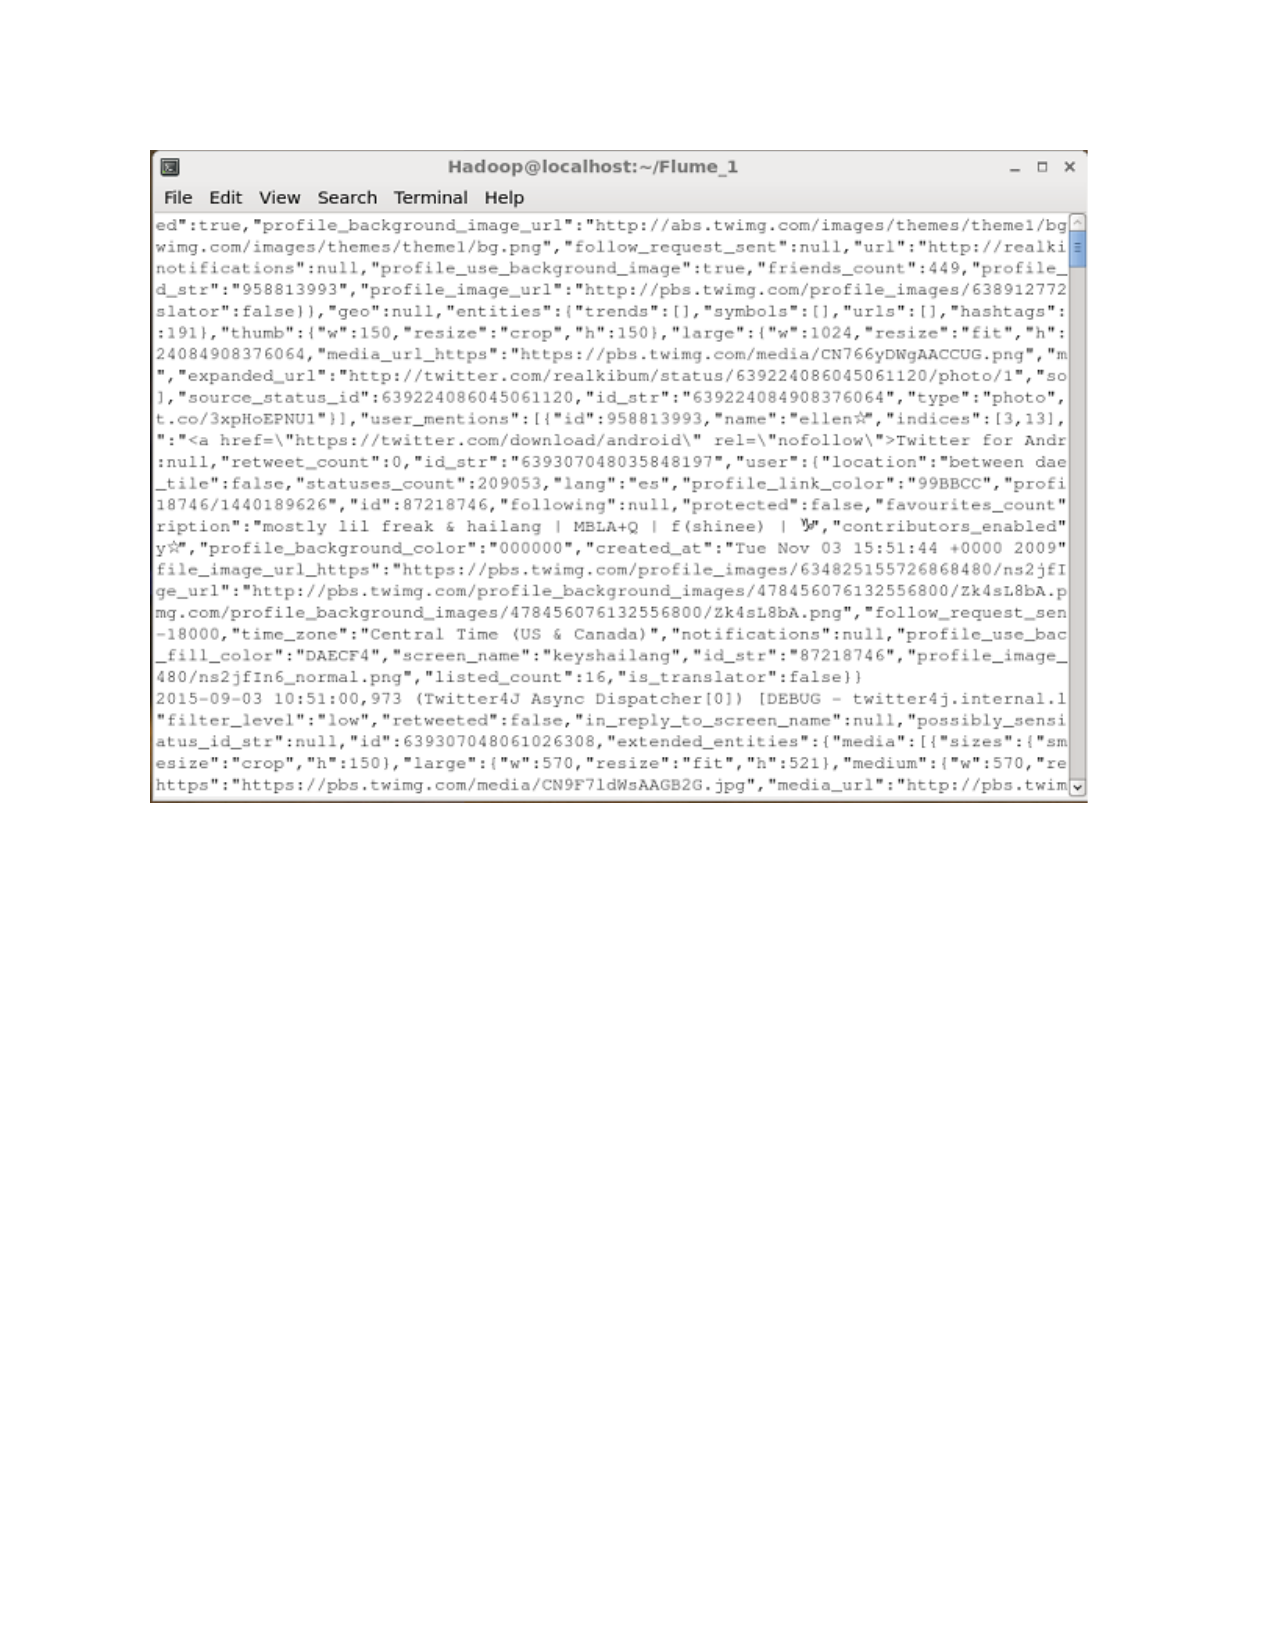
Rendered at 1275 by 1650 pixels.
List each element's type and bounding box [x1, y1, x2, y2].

picture [150, 150, 1088, 803]
